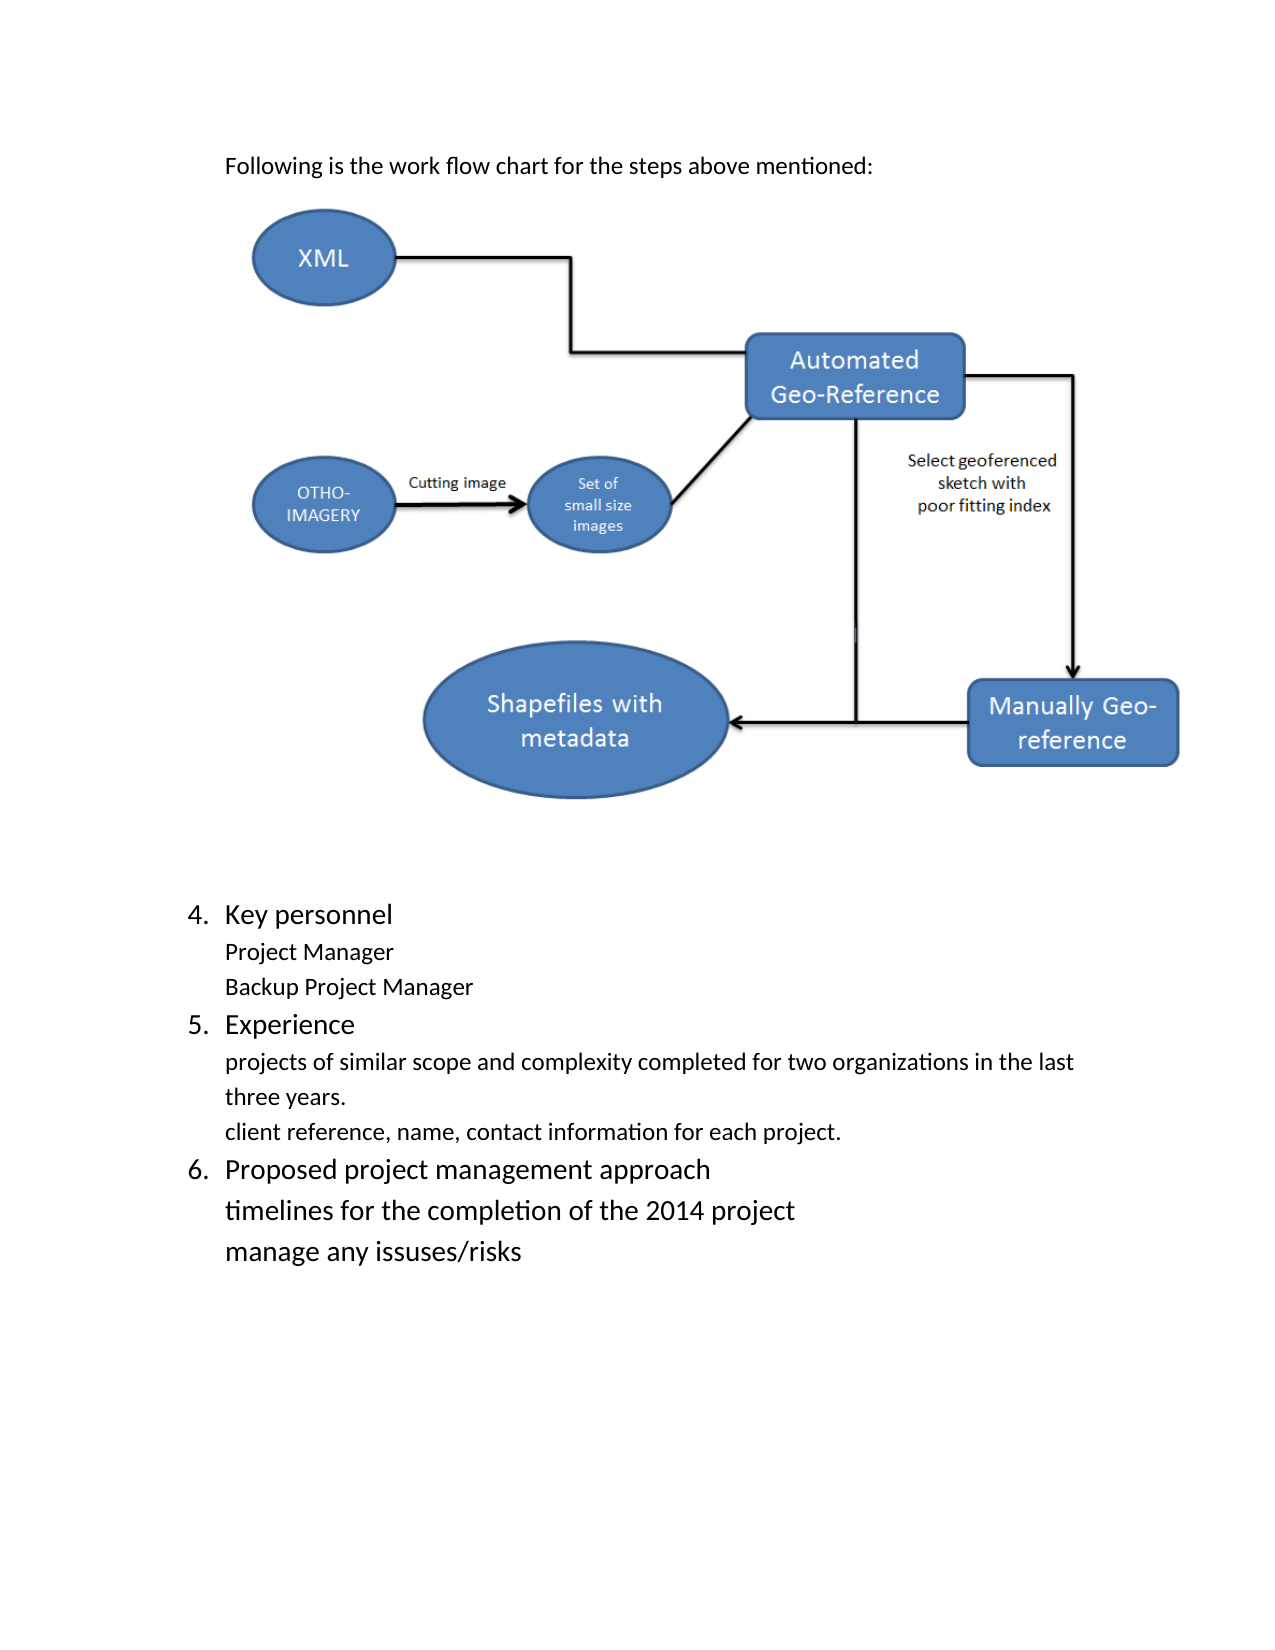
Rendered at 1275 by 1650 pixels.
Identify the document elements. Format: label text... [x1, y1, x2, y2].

list Experience projects of similar scope and complexity completed for two organizations in the last three years. client reference, name, contact information for each project. [187, 1006, 1125, 1147]
list Proposed project management approach timelines for the completion of the 2014 project manage any issuses/risks [187, 1151, 1125, 1269]
picture [225, 184, 1200, 825]
list Key personnel Project Manager Backup Project Manager [187, 896, 1125, 1002]
